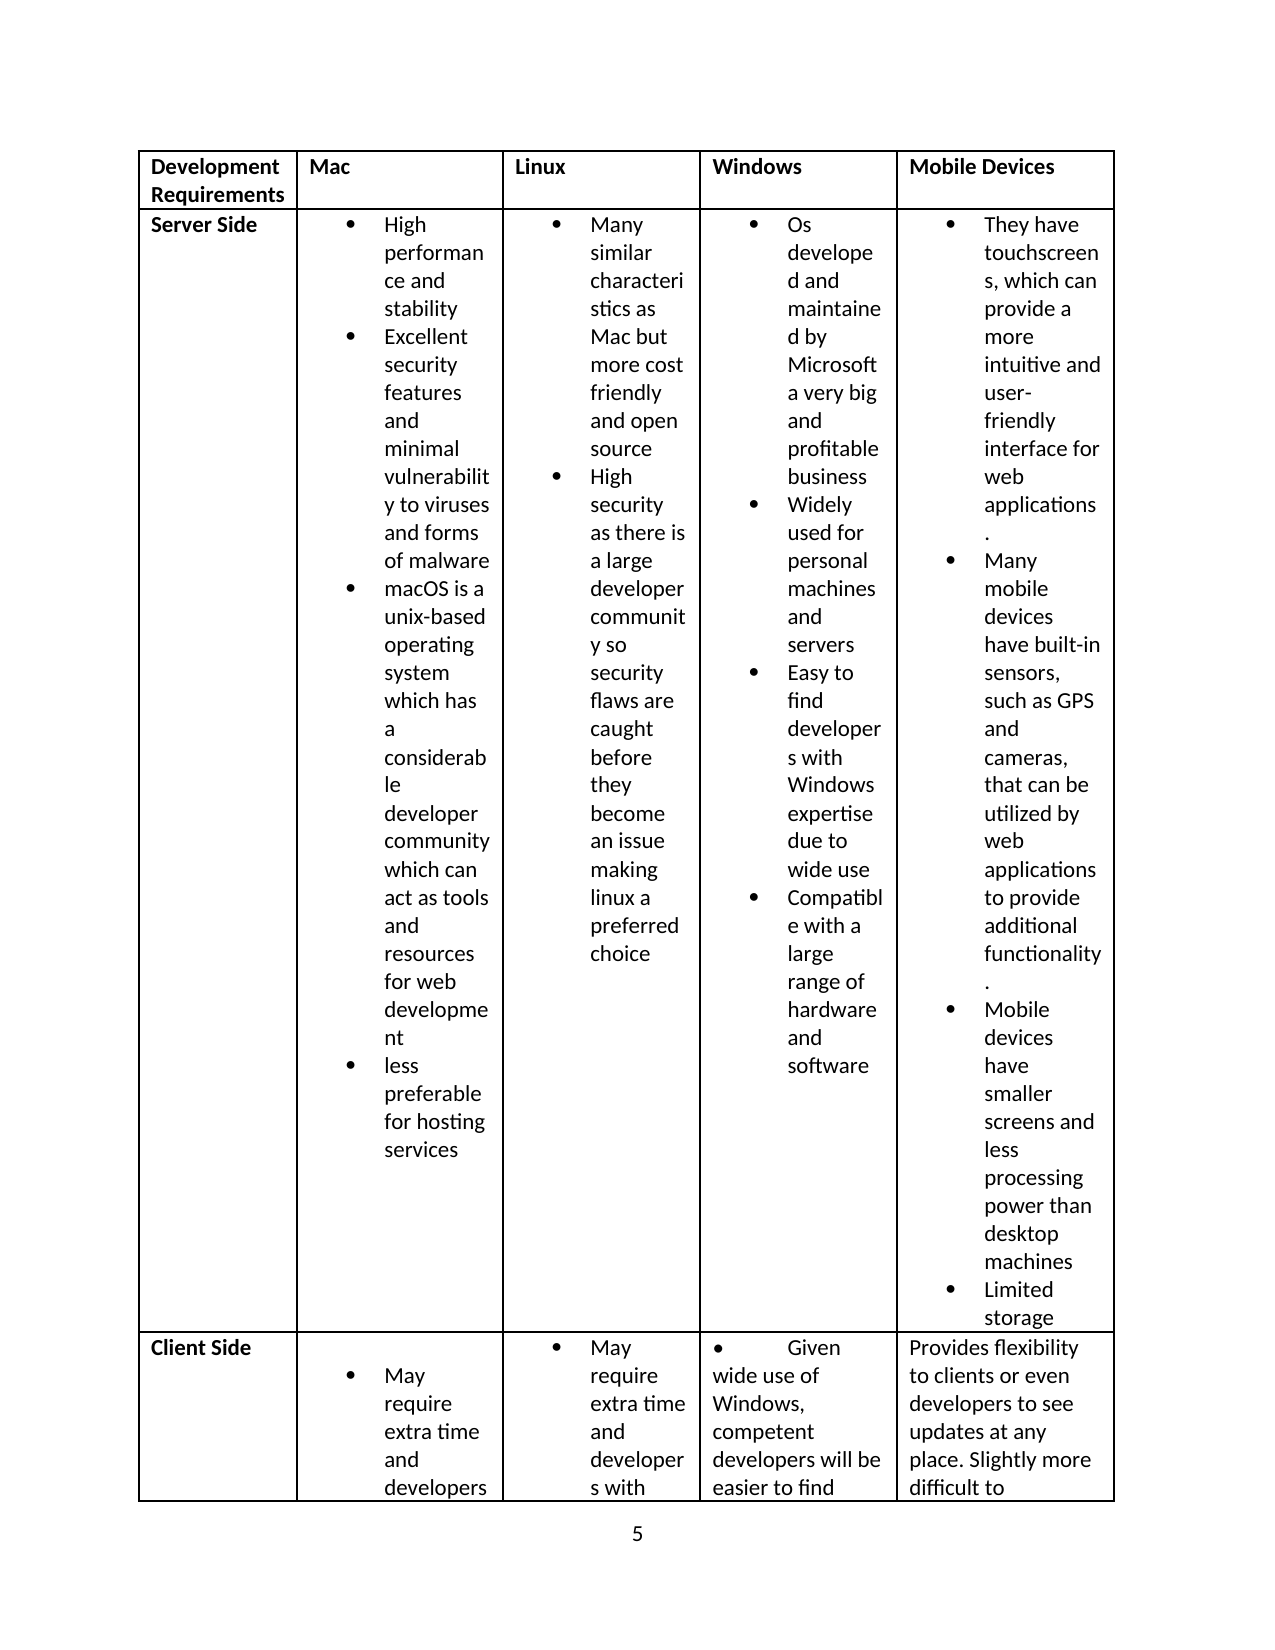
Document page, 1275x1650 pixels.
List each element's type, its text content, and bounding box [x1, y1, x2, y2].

table_cell They have touchscreens, which can provide a more intuitive and user-friendly interface for web applications. Many mobile devices have built-in sensors, such as GPS and cameras, that can be utilized by web applications to provide additional functionality. Mobile devices have smaller screens and less processing power than desktop machines Limited storage [898, 210, 1113, 1331]
table_header Mac [298, 152, 502, 208]
table_cell Server Side [140, 210, 296, 1331]
table_cell High performance and stability Excellent security features and minimal vulnerability to viruses and forms of malware macOS is a unix-based operating system which has a considerable developer community which can act as tools and resources for web development less preferable for hosting services [298, 210, 502, 1331]
table_cell May require extra time and developers with specialized expertise to ensure compatibility with multiple versions of MacOS May require more developers to create the necessary development resources [298, 1333, 502, 1500]
table_cell Client Side [140, 1333, 296, 1500]
table_header Mobile Devices [898, 152, 1113, 208]
table_cell Provides flexibility to clients or even developers to see updates at any place. Slightly more difficult to implement than other devices. [898, 1333, 1113, 1500]
table_header Development Requirements [140, 152, 296, 208]
table_header Linux [504, 152, 699, 208]
table_cell May require extra time and developers with specialized expertise to ensure compatibility with multiple versions of Linux and different Linux distributions Due to the large amount of distributions, a large amount of experience is needed [504, 1333, 699, 1500]
table_header Windows [701, 152, 896, 208]
table_cell Many similar characteristics as Mac but more cost friendly and open source High security as there is a large developer community so security flaws are caught before they become an issue making linux a preferred choice [504, 210, 699, 1331]
table_cell Os developed and maintained by Microsoft a very big and profitable business Widely used for personal machines and servers Easy to find developers with Windows expertise due to wide use Compatible with a large range of hardware and software [701, 210, 896, 1331]
table_cell • Given wide use of Windows, competent developers will be easier to find [701, 1333, 896, 1500]
